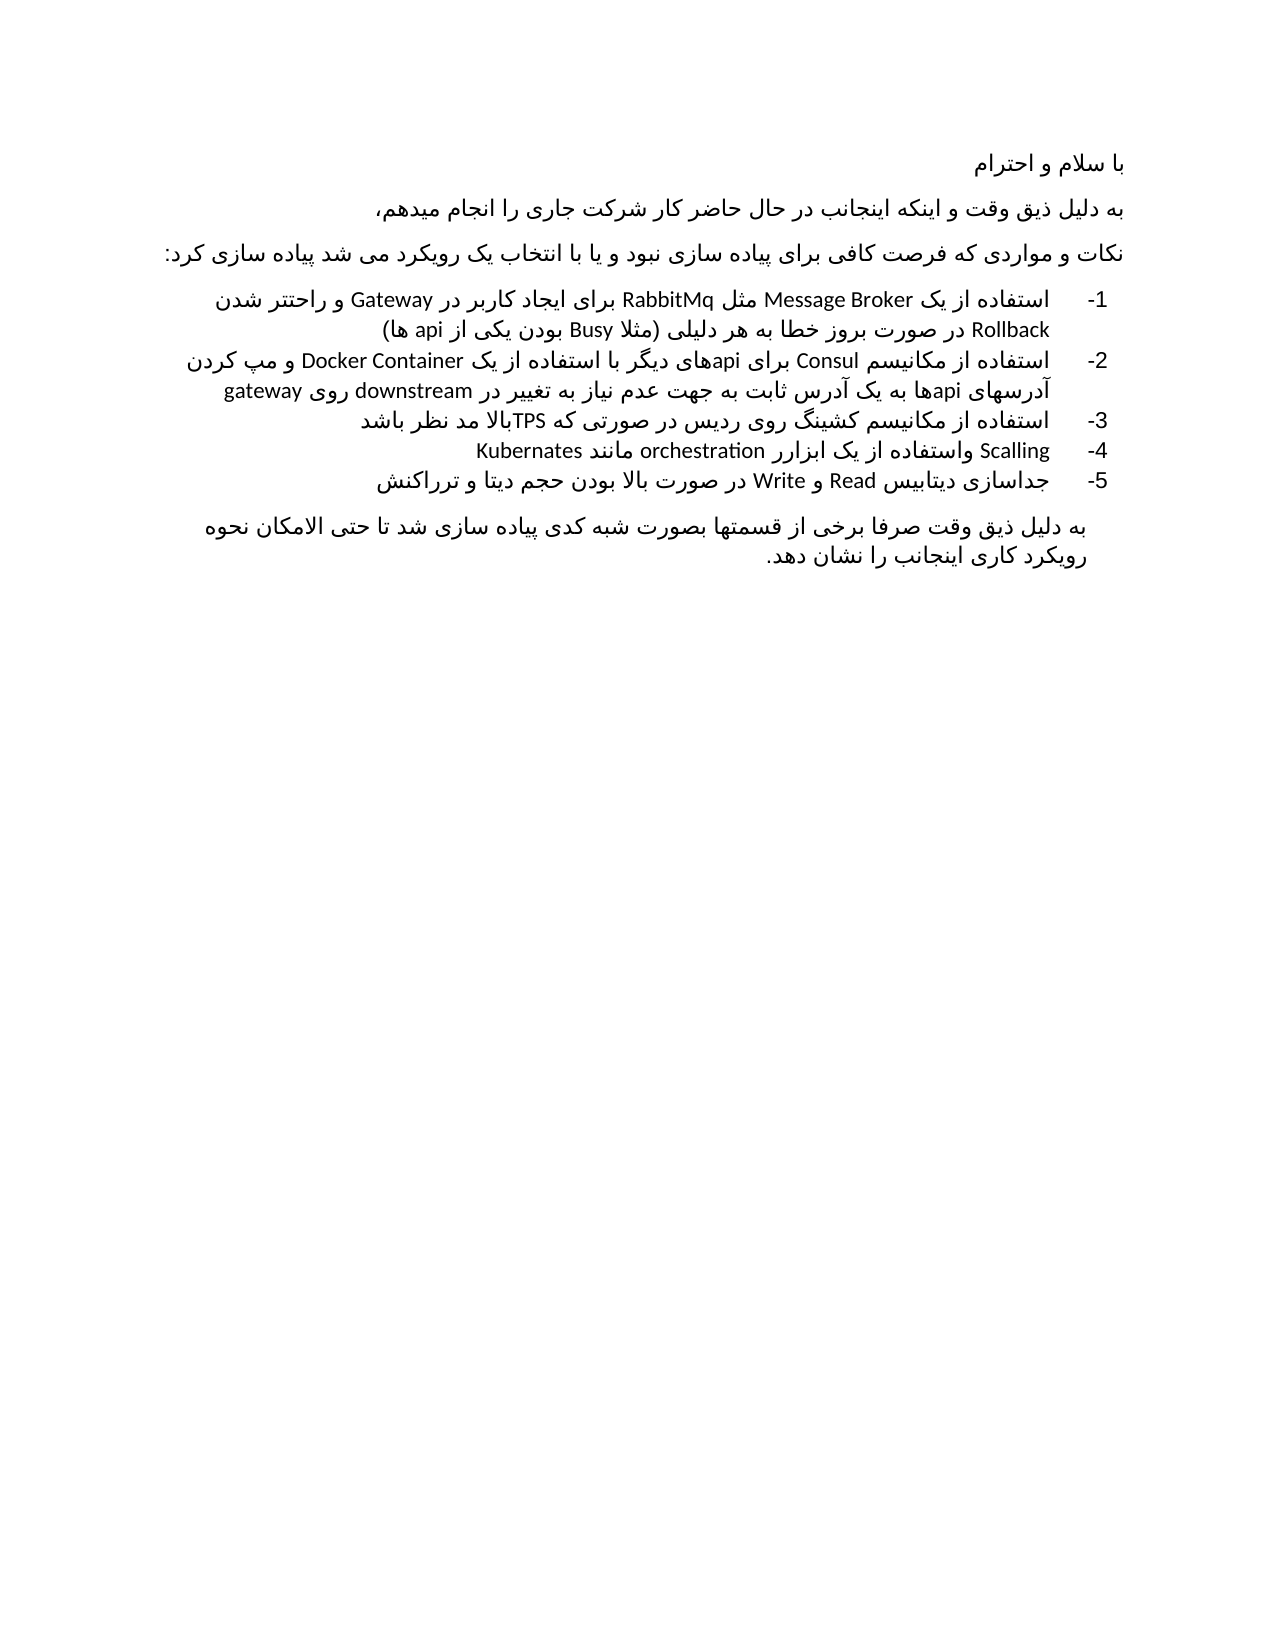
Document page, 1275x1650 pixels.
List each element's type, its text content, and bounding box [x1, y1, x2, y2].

text به دلیل ذیق وقت صرفا برخی از قسمتها بصورت شبه کدی پیاده سازی شد تا حتی الامکان نحوه رویکرد کاری اینجانب را نشان دهد. [150, 513, 1087, 568]
text با سلام و احترام [150, 150, 1125, 176]
list استفاده از مکانیسم Consul برای apiهای دیگر با استفاده از یک Docker Container و مپ کردن آدرسهای apiها به یک آدرس ثابت به جهت عدم نیاز به تغییر در downstream روی gateway [150, 346, 1087, 404]
list جداسازی دیتابیس Read و Write در صورت بالا بودن حجم دیتا و ترراکنش [150, 466, 1087, 494]
text نکات و مواردی که فرصت کافی برای پیاده سازی نبود و یا با انتخاب یک رویکرد می شد پیاده سازی کرد: [150, 240, 1125, 267]
list استفاده از یک Message Broker مثل RabbitMq برای ایجاد کاربر در Gateway و راحتتر شدن Rollback در صورت بروز خطا به هر دلیلی (مثلا Busy بودن یکی از api ها) [150, 285, 1087, 343]
list استفاده از مکانیسم کشینگ روی ردیس در صورتی که TPS‌بالا مد نظر باشد [150, 406, 1087, 434]
list Scalling واستفاده از یک ابزارر orchestration مانند Kubernates [150, 436, 1087, 464]
text به دلیل ذیق وقت و اینکه اینجانب در حال حاضر کار شرکت جاری را انجام میدهم، [150, 195, 1125, 221]
